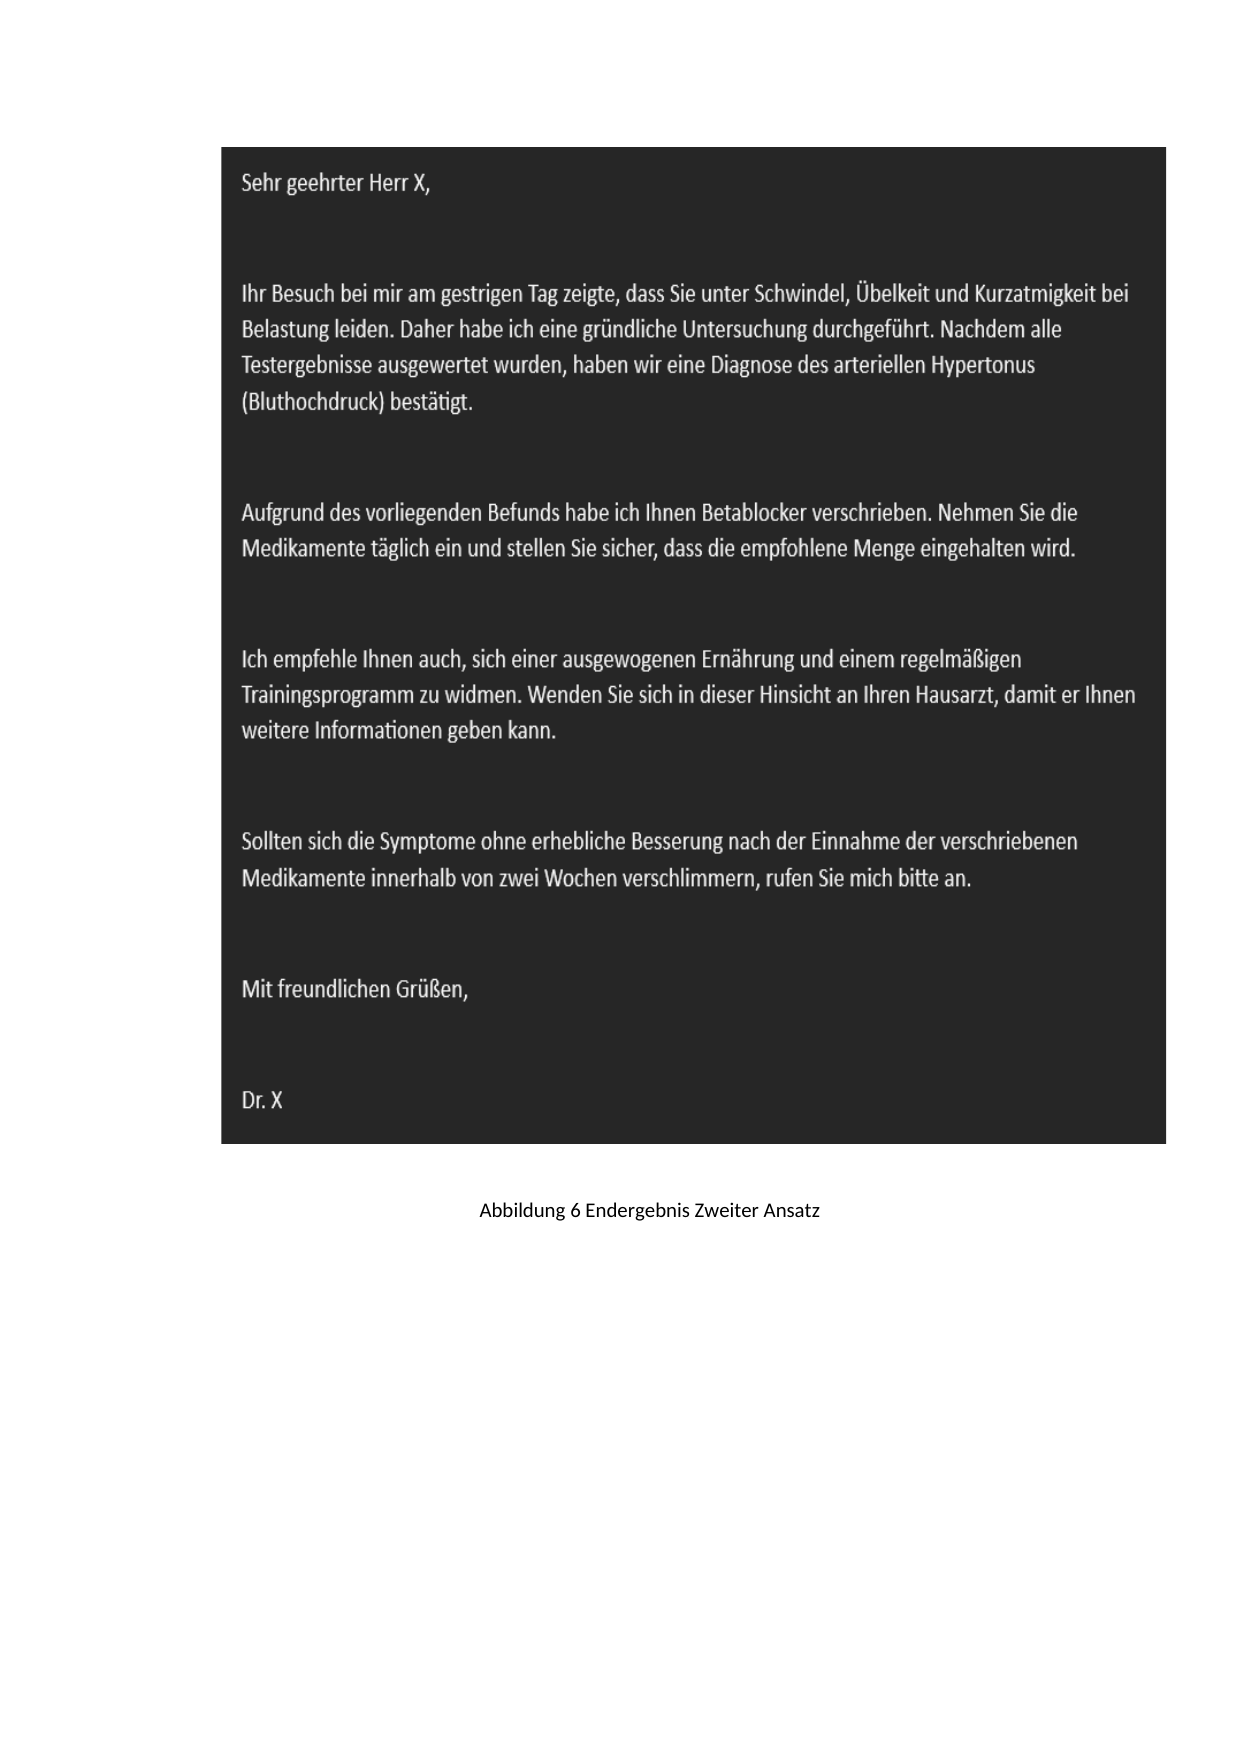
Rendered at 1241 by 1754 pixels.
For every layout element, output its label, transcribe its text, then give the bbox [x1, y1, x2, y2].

text Abbildung 6 Endergebnis Zweiter Ansatz [207, 1197, 1093, 1222]
picture [221, 147, 1167, 1144]
